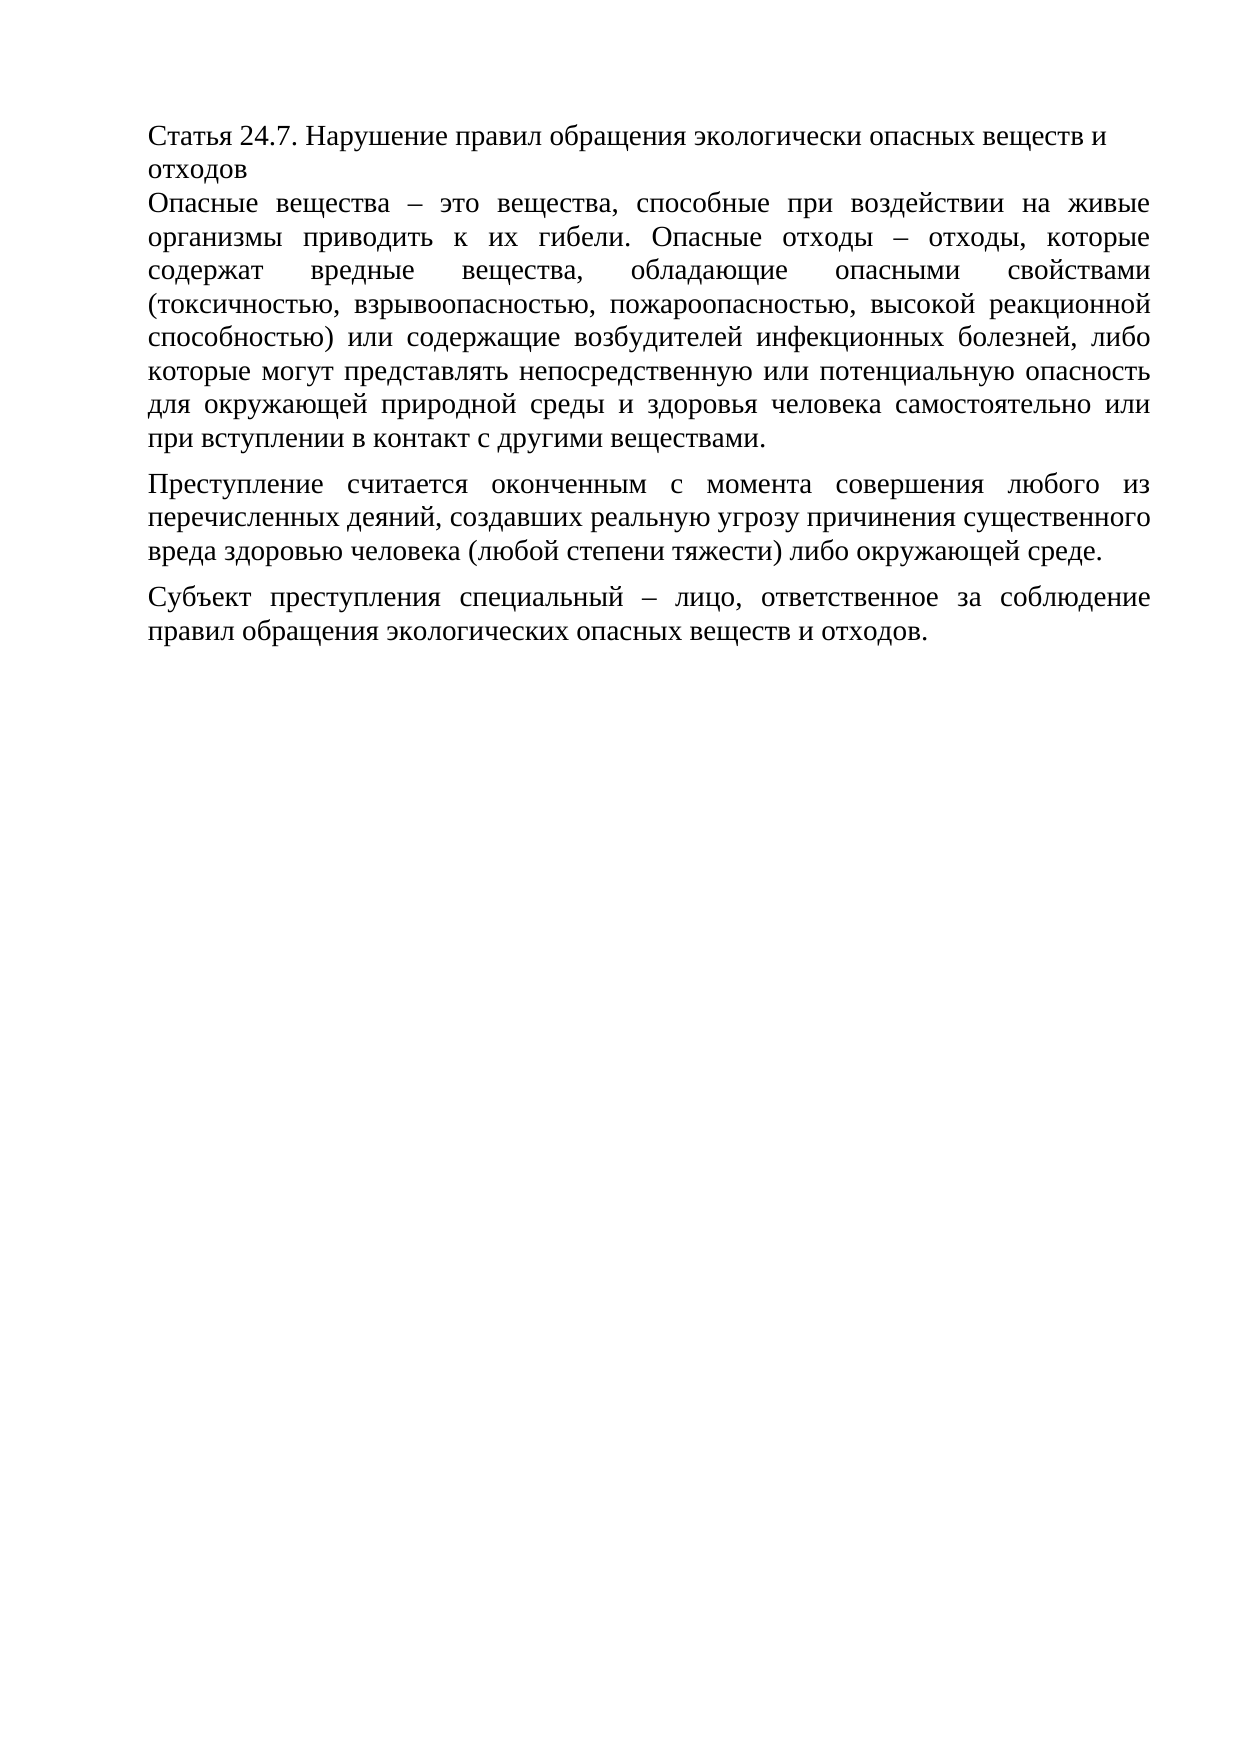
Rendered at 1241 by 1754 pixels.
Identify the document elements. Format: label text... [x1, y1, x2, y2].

text Статья 24.7. Нарушение правил обращения экологически опасных веществ и отходов [148, 118, 1152, 185]
text Преступление считается оконченным с момента совершения любого из перечисленных деяний, создавших реальную угрозу причинения существенного вреда здоровью человека (любой степени тяжести) либо окружающей среде. [148, 466, 1152, 567]
text Опасные вещества ‒ это вещества, способные при воздействии на живые организмы приводить к их гибели. Опасные отходы ‒ отходы, которые содержат вредные вещества, обладающие опасными свойствами (токсичностью, взрывоопасностью, пожароопасностью, высокой реакционной способностью) или содержащие возбудителей инфекционных болезней, либо которые могут представлять непосредственную или потенциальную опасность для окружающей природной среды и здоровья человека самостоятельно или при вступлении в контакт с другими веществами. [148, 185, 1152, 453]
text Субъект преступления специальный ‒ лицо, ответственное за соблюдение правил обращения экологических опасных веществ и отходов. [148, 579, 1152, 646]
